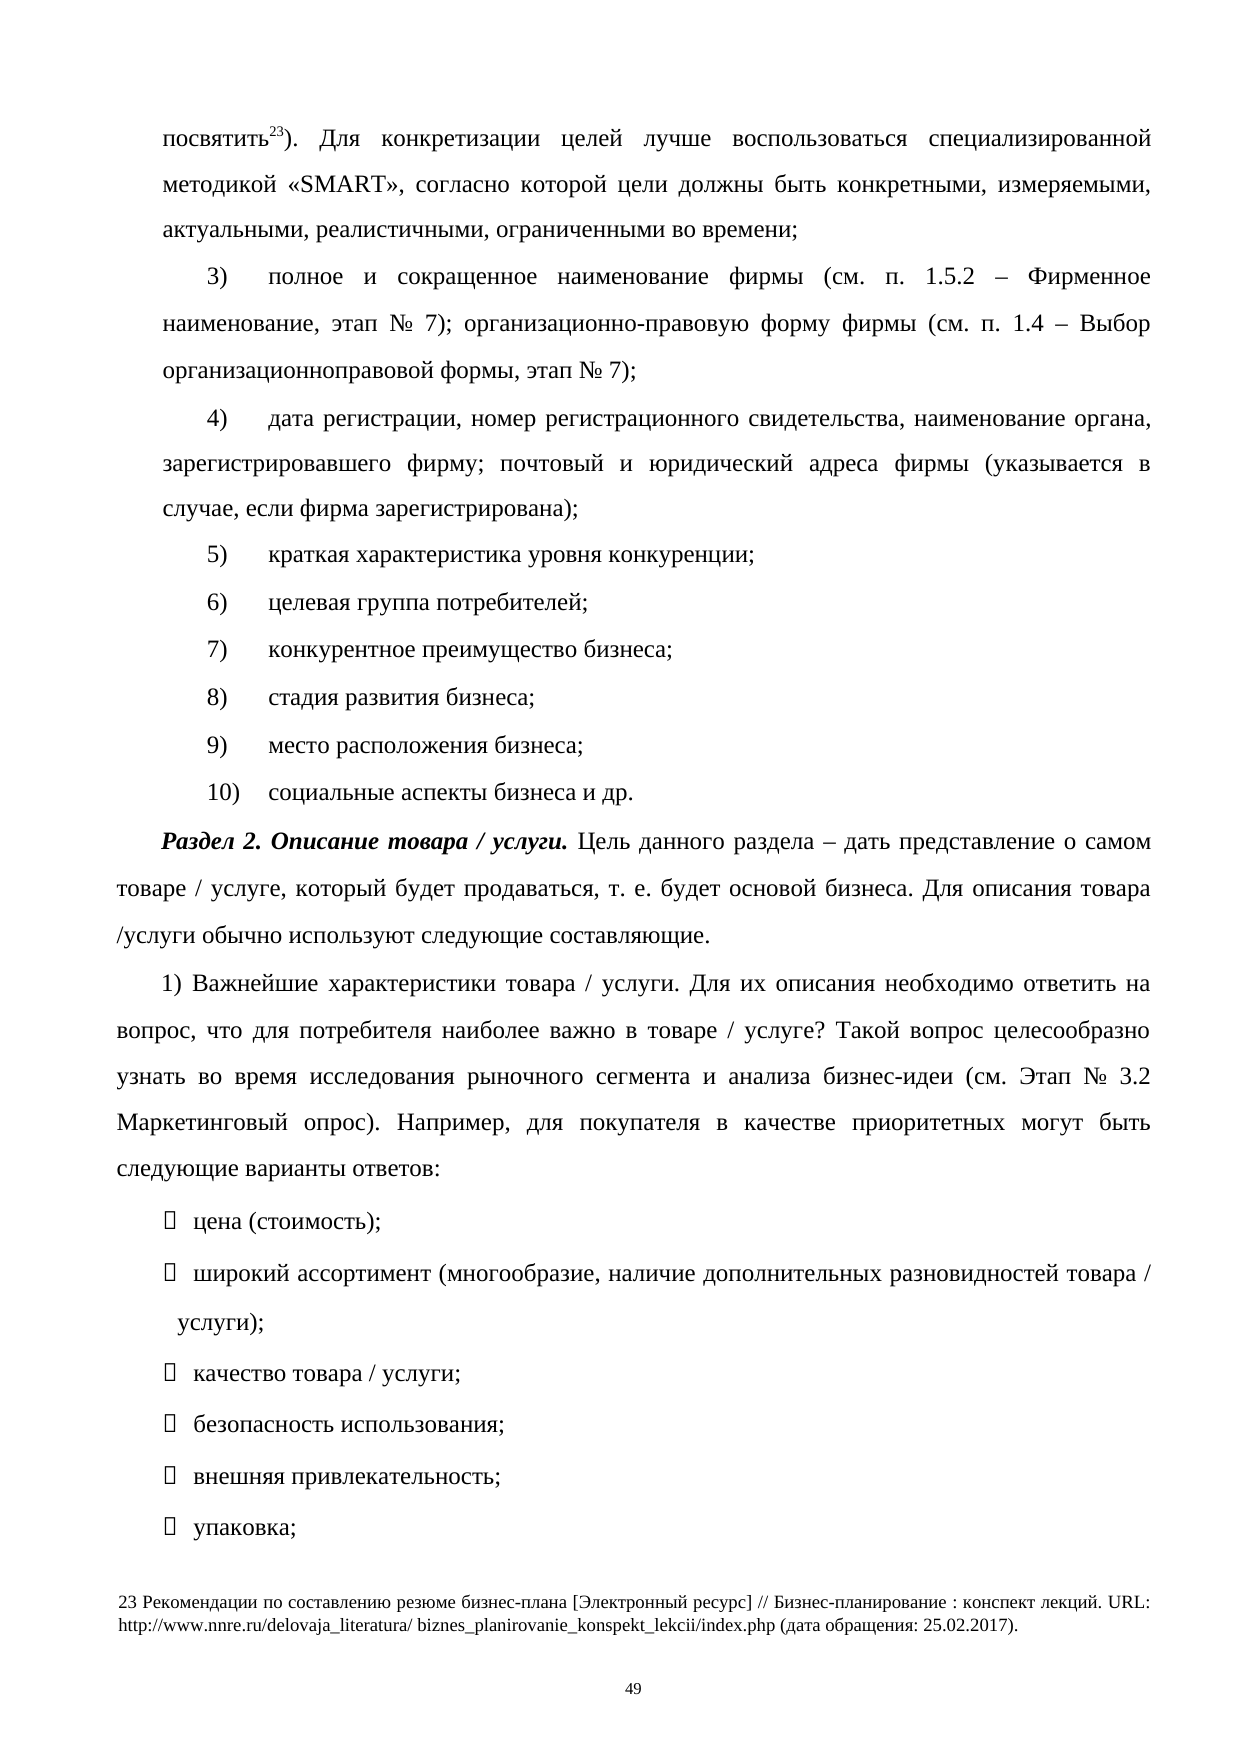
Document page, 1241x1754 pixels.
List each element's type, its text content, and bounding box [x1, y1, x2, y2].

list конкурентное преимущество бизнеса; [162, 634, 1152, 663]
list место расположения бизнеса; [162, 730, 1152, 759]
list стадия развития бизнеса; [162, 682, 1152, 711]
list качество товара / услуги; [162, 1355, 1152, 1389]
list краткая характеристика уровня конкуренции; [162, 539, 1152, 567]
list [162, 123, 1152, 243]
list упаковка; [162, 1508, 1152, 1542]
list социальные аспекты бизнеса и др. [162, 777, 1152, 806]
list безопасность использования; [162, 1406, 1152, 1440]
list полное и сокращенное наименование фирмы (см. п. 1.5.2 – Фирменное наименование, этап № 7); организационно-правовую форму фирмы (см. п. 1.4 – Выбор организационноправовой формы, этап № 7); [162, 261, 1152, 384]
list цена (стоимость); [162, 1203, 1152, 1237]
text Раздел 2. Описание товара / услуги. Цель данного раздела – дать представление о самом товаре / услуге, который будет продаваться, т. е. будет основой бизнеса. Для описания товара /услуги обычно используют следующие составляющие. [116, 826, 1152, 949]
list дата регистрации, номер регистрационного свидетельства, наименование органа, зарегистрировавшего фирму; почтовый и юридический адреса фирмы (указывается в случае, если фирма зарегистрирована); [162, 403, 1152, 522]
text 1) Важнейшие характеристики товара / услуги. Для их описания необходимо ответить на вопрос, что для потребителя наиболее важно в товаре / услуге? Такой вопрос целесообразно узнать во время исследования рыночного сегмента и анализа бизнес-идеи (см. Этап № 3.2 Маркетинговый опрос). Например, для покупателя в качестве приоритетных могут быть следующие варианты ответов: [116, 968, 1152, 1182]
list внешняя привлекательность; [162, 1457, 1152, 1491]
list целевая группа потребителей; [162, 587, 1152, 615]
list широкий ассортимент (многообразие, наличие дополнительных разновидностей товара / услуги); [162, 1254, 1152, 1336]
